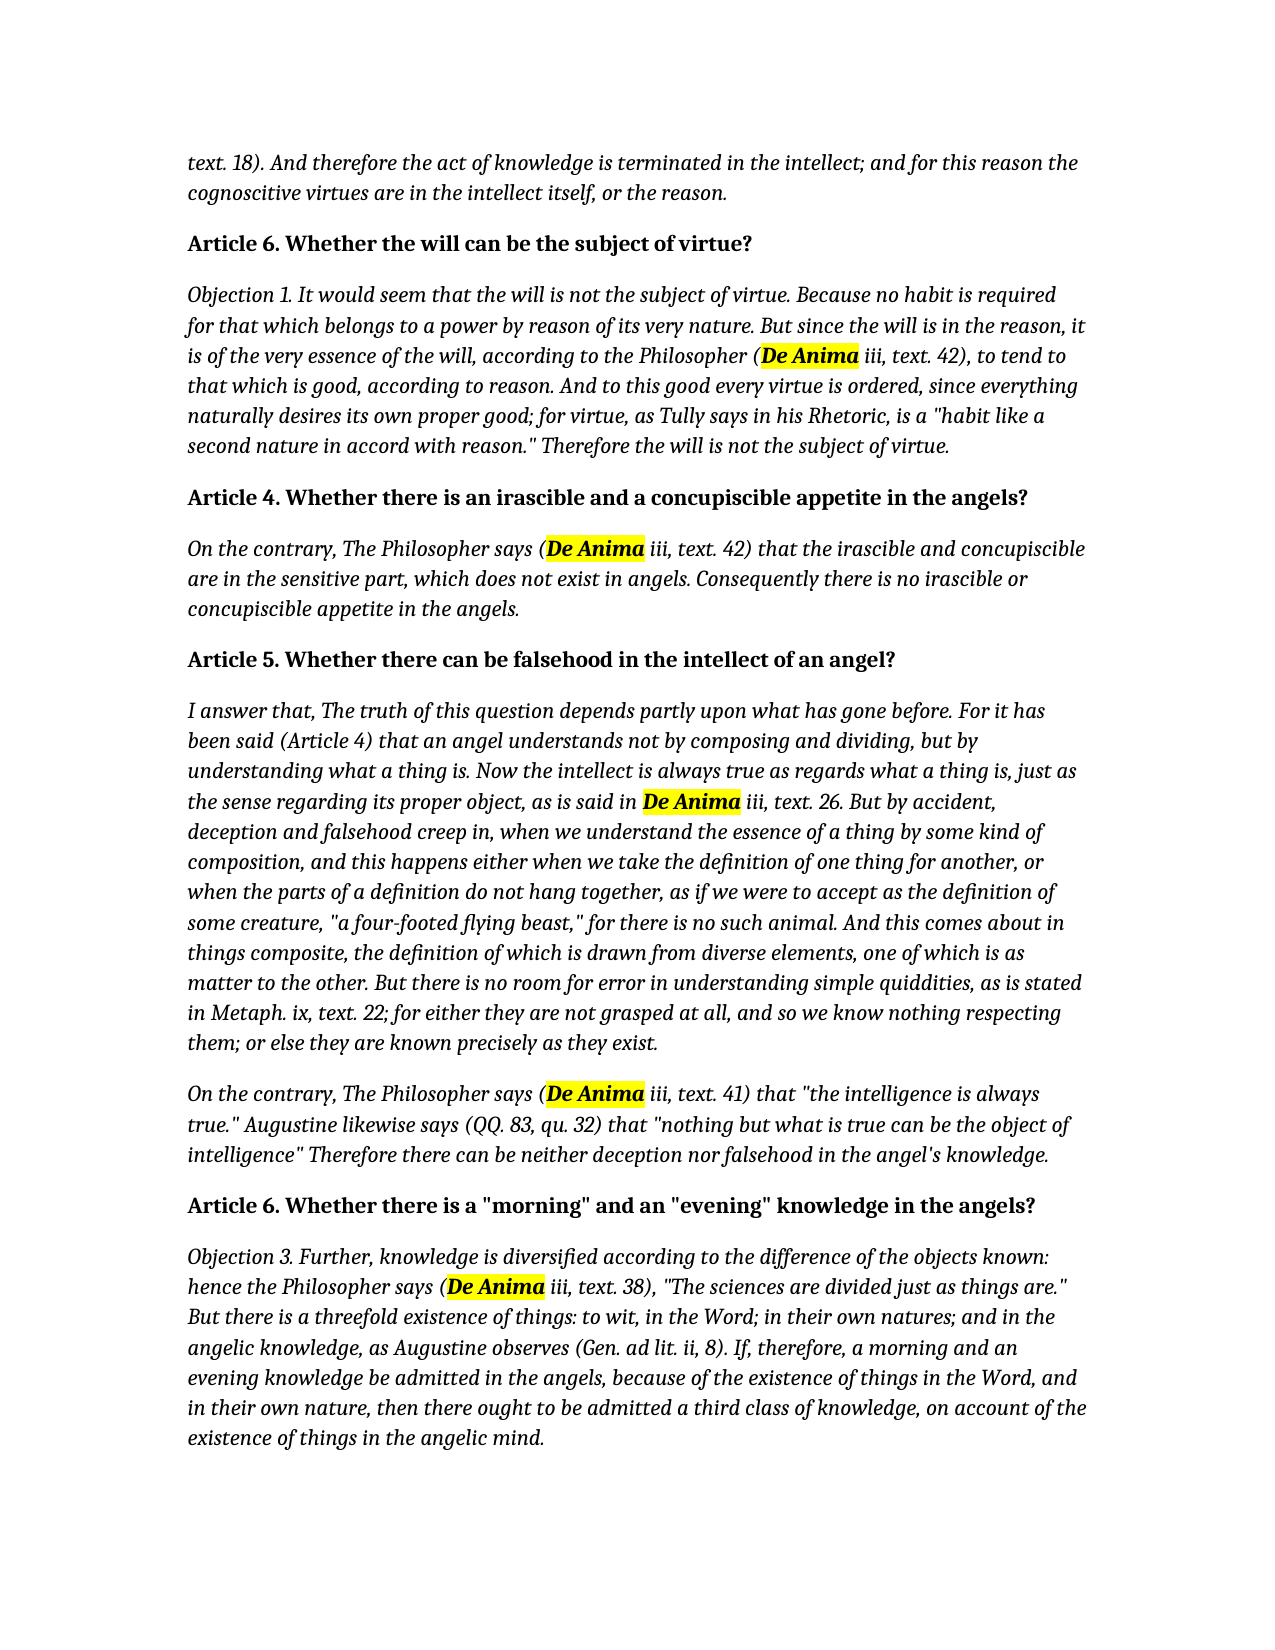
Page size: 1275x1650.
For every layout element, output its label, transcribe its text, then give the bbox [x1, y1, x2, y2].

text Article 6. Whether the will can be the subject of virtue? [187, 231, 1087, 258]
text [187, 150, 1087, 207]
text Article 6. Whether there is a "morning" and an "evening" knowledge in the angels? [187, 1193, 1087, 1219]
text Article 5. Whether there can be falsehood in the intellect of an angel? [187, 647, 1087, 673]
text Objection 3. Further, knowledge is diversified according to the difference of the objects known: hence the Philosopher says (De Anima iii, text. 38), "The sciences are divided just as things are." But there is a threefold existence of things: to wit, in the Word; in their own natures; and in the angelic knowledge, as Augustine observes (Gen. ad lit. ii, 8). If, therefore, a morning and an evening knowledge be admitted in the angels, because of the existence of things in the Word, and in their own nature, then there ought to be admitted a third class of knowledge, on account of the existence of things in the angelic mind. [187, 1244, 1087, 1451]
text Objection 1. It would seem that the will is not the subject of virtue. Because no habit is required for that which belongs to a power by reason of its very nature. But since the will is in the reason, it is of the very essence of the will, according to the Philosopher (De Anima iii, text. 42), to tend to that which is good, according to reason. And to this good every virtue is ordered, since everything naturally desires its own proper good; for virtue, as Tully says in his Rhetoric, is a "habit like a second nature in accord with reason." Therefore the will is not the subject of virtue. [187, 282, 1087, 460]
text I answer that, The truth of this question depends partly upon what has gone before. For it has been said (Article 4) that an angel understands not by composing and dividing, but by understanding what a thing is. Now the intellect is always true as regards what a thing is, just as the sense regarding its proper object, as is said in De Anima iii, text. 26. But by accident, deception and falsehood creep in, when we understand the essence of a thing by some kind of composition, and this happens either when we take the definition of one thing for another, or when the parts of a definition do not hang together, as if we were to accept as the definition of some creature, "a four-footed flying beast," for there is no such animal. And this comes about in things composite, the definition of which is drawn from diverse elements, one of which is as matter to the other. But there is no room for error in understanding simple quiddities, as is stated in Metaph. ix, text. 22; for either they are not grasped at all, and so we know nothing respecting them; or else they are known precisely as they exist. [187, 698, 1087, 1057]
text Article 4. Whether there is an irascible and a concupiscible appetite in the angels? [187, 484, 1087, 511]
text On the contrary, The Philosopher says (De Anima iii, text. 42) that the irascible and concupiscible are in the sensitive part, which does not exist in angels. Consequently there is no irascible or concupiscible appetite in the angels. [187, 535, 1087, 622]
text On the contrary, The Philosopher says (De Anima iii, text. 41) that "the intelligence is always true." Augustine likewise says (QQ. 83, qu. 32) that "nothing but what is true can be the object of intelligence" Therefore there can be neither deception nor falsehood in the angel's knowledge. [187, 1081, 1087, 1168]
